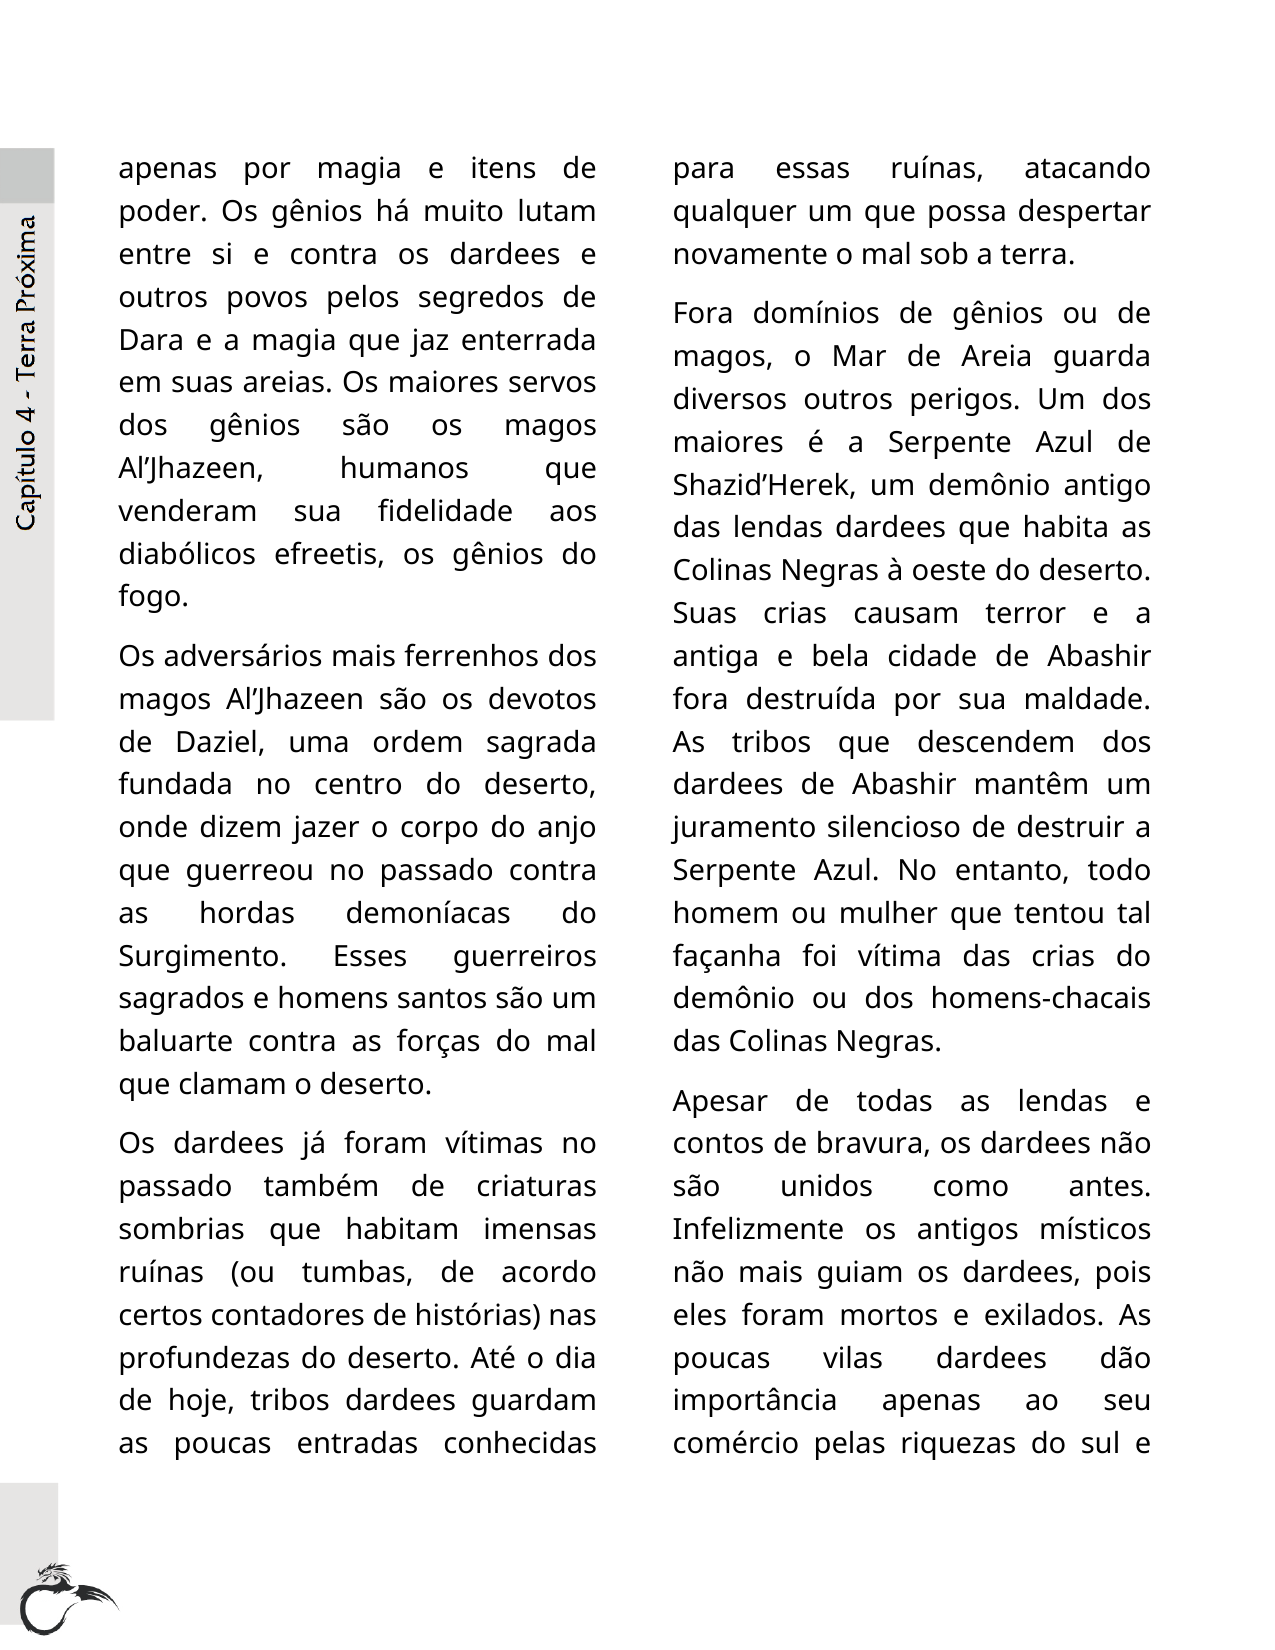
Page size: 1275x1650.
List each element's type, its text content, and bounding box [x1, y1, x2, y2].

text Os adversários mais ferrenhos dos magos Al’Jhazeen são os devotos de Daziel, uma ordem sagrada fundada no centro do deserto, onde dizem jazer o corpo do anjo que guerreou no passado contra as hordas demoníacas do Surgimento. Esses guerreiros sagrados e homens santos são um baluarte contra as forças do mal que clamam o deserto. [118, 635, 597, 1103]
text Os dardees já foram vítimas no passado também de criaturas sombrias que habitam imensas ruínas (ou tumbas, de acordo certos contadores de histórias) nas profundezas do deserto. Até o dia de hoje, tribos dardees guardam as poucas entradas conhecidas para essas ruínas, atacando qualquer um que possa despertar novamente o mal sob a terra. [118, 1123, 597, 1462]
text Os dardees já foram vítimas no passado também de criaturas sombrias que habitam imensas ruínas (ou tumbas, de acordo certos contadores de histórias) nas profundezas do deserto. Até o dia de hoje, tribos dardees guardam as poucas entradas conhecidas para essas ruínas, atacando qualquer um que possa despertar novamente o mal sob a terra. [672, 148, 1152, 273]
picture [0, 145, 56, 723]
picture [0, 1476, 127, 1641]
text Fora domínios de gênios ou de magos, o Mar de Areia guarda diversos outros perigos. Um dos maiores é a Serpente Azul de Shazid’Herek, um demônio antigo das lendas dardees que habita as Colinas Negras à oeste do deserto. Suas crias causam terror e a antiga e bela cidade de Abashir fora destruída por sua maldade. As tribos que descendem dos dardees de Abashir mantêm um juramento silencioso de destruir a Serpente Azul. No entanto, todo homem ou mulher que tentou tal façanha foi vítima das crias do demônio ou dos homens-chacais das Colinas Negras. [672, 293, 1152, 1060]
